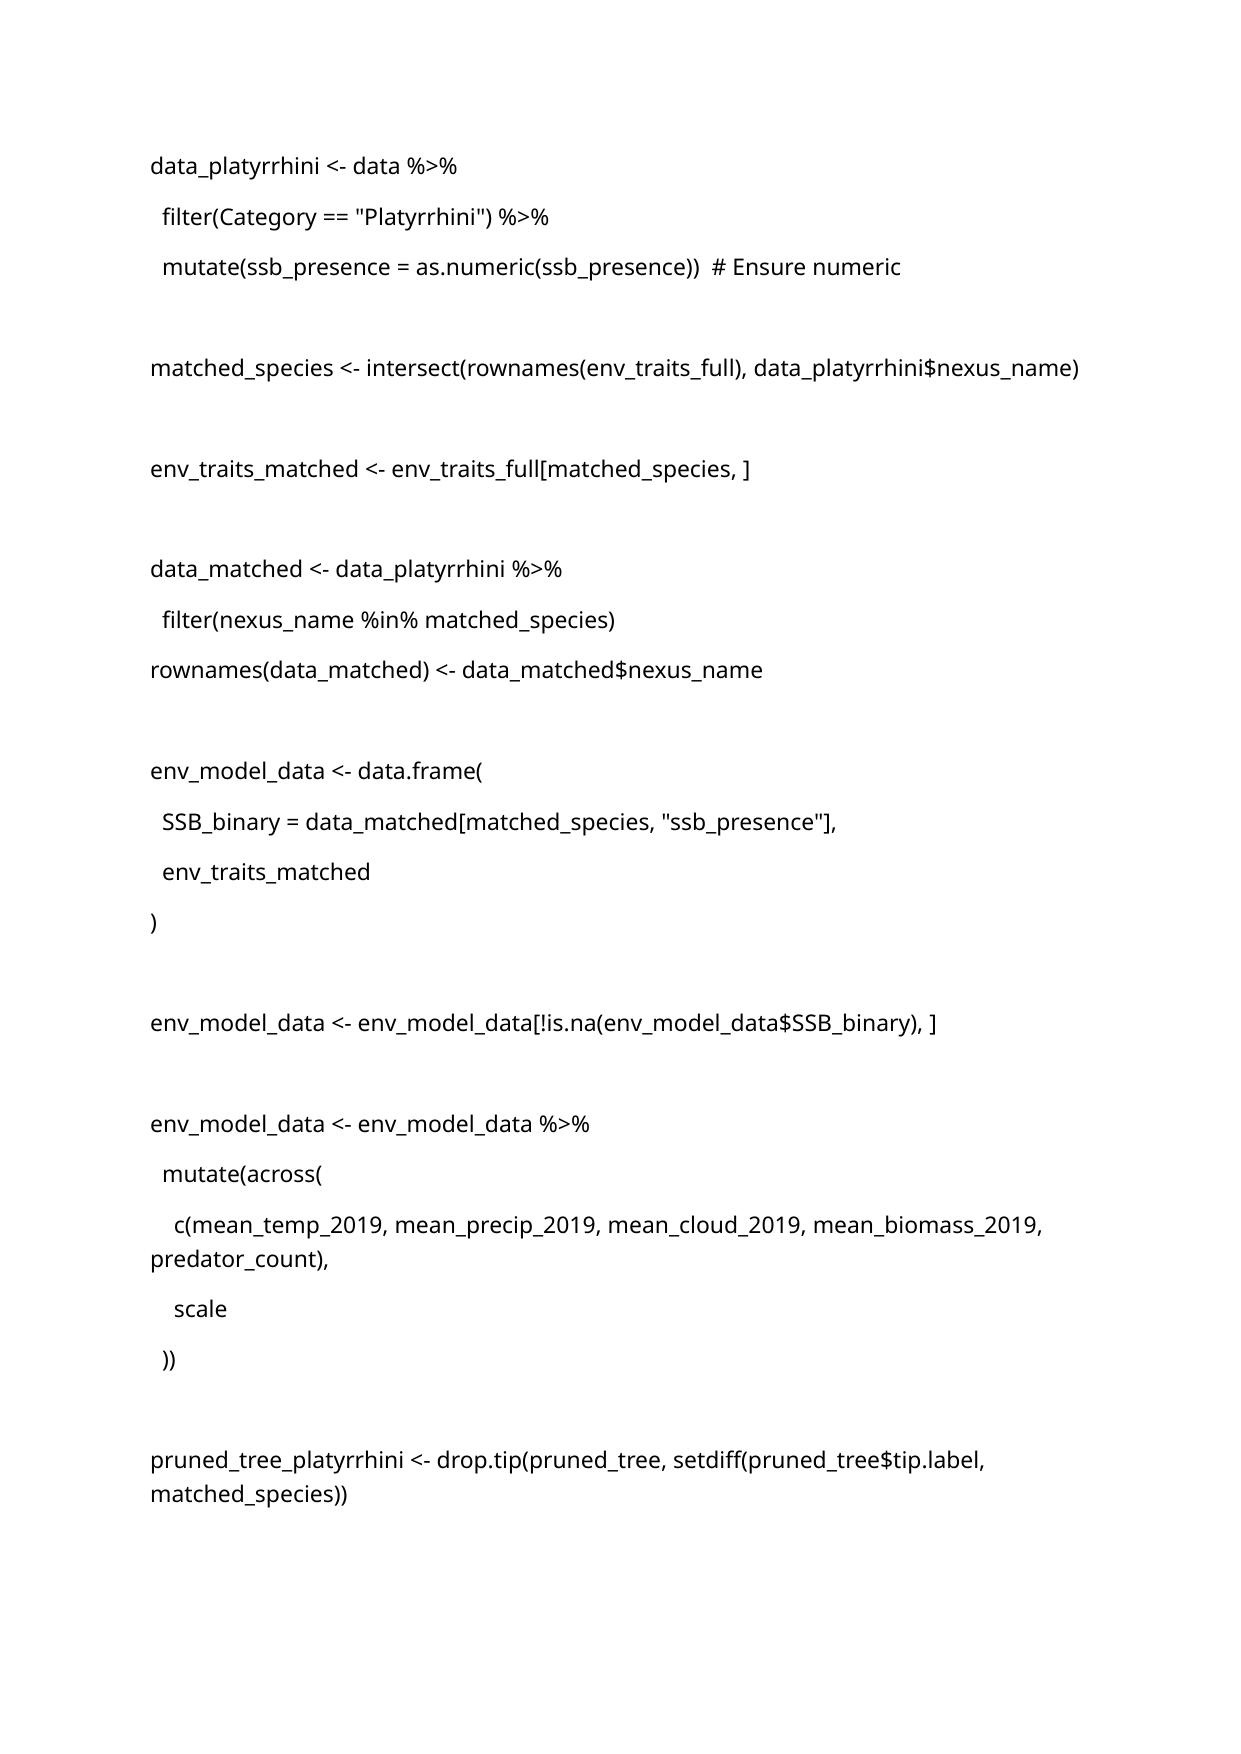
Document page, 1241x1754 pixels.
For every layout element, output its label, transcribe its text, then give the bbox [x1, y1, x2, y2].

text rownames(data_matched) <- data_matched$nexus_name [150, 654, 1090, 685]
text data_matched <- data_platyrrhini %>% [150, 553, 1090, 584]
text ) [150, 906, 1090, 937]
text matched_species <- intersect(rownames(env_traits_full), data_platyrrhini$nexus_name) [150, 352, 1090, 383]
text pruned_tree_platyrrhini <- drop.tip(pruned_tree, setdiff(pruned_tree$tip.label, matched_species)) [150, 1444, 1090, 1509]
text )) [150, 1343, 1090, 1374]
text SSB_binary = data_matched[matched_species, "ssb_presence"], [150, 805, 1090, 837]
text env_traits_matched [150, 856, 1090, 887]
text env_model_data <- data.frame( [150, 755, 1090, 786]
text data_platyrrhini <- data %>% [150, 150, 1090, 181]
text mutate(ssb_presence = as.numeric(ssb_presence)) # Ensure numeric [150, 251, 1090, 282]
text filter(Category == "Platyrrhini") %>% [150, 200, 1090, 232]
text scale [150, 1293, 1090, 1324]
text mutate(across( [150, 1158, 1090, 1189]
text env_model_data <- env_model_data[!is.na(env_model_data$SSB_binary), ] [150, 1007, 1090, 1038]
text env_traits_matched <- env_traits_full[matched_species, ] [150, 452, 1090, 484]
text env_model_data <- env_model_data %>% [150, 1108, 1090, 1139]
text c(mean_temp_2019, mean_precip_2019, mean_cloud_2019, mean_biomass_2019, predator_count), [150, 1209, 1090, 1274]
text filter(nexus_name %in% matched_species) [150, 604, 1090, 635]
